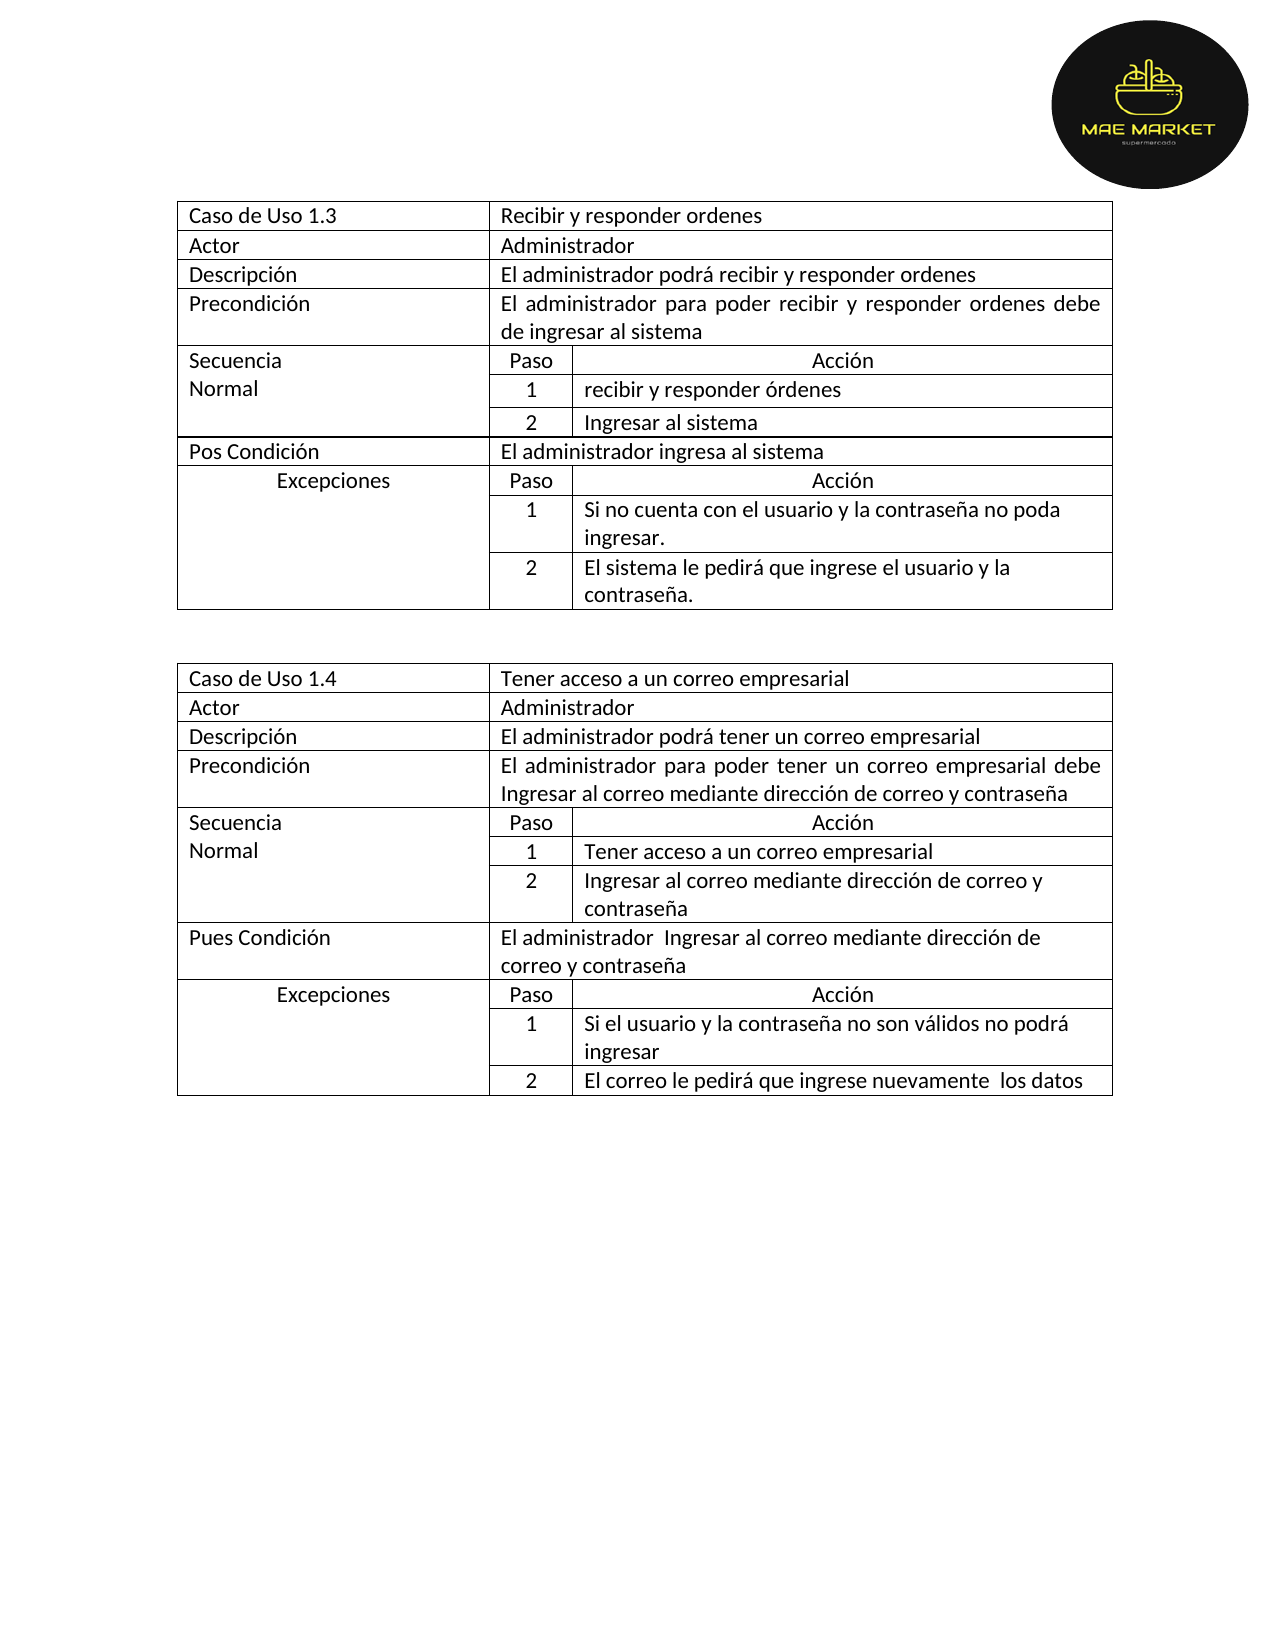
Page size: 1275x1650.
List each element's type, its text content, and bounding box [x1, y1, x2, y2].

table_cell Excepciones [178, 980, 489, 1094]
table_cell Ingresar al sistema [573, 408, 1112, 436]
table_cell Pos Condición [178, 438, 489, 465]
table_cell Acción [573, 808, 1112, 836]
table_cell Tener acceso a un correo empresarial [573, 837, 1112, 865]
table_cell Ingresar al correo mediante dirección de correo y contraseña [573, 866, 1112, 922]
table_cell El correo le pedirá que ingrese nuevamente los datos [573, 1066, 1112, 1094]
table_header Recibir y responder ordenes [490, 202, 1112, 230]
table_cell 1 [490, 496, 572, 552]
table_cell Pues Condición [178, 923, 489, 979]
table_cell Paso [490, 346, 572, 374]
table_cell Si no cuenta con el usuario y la contraseña no poda ingresar. [573, 496, 1112, 552]
table_header Caso de Uso 1.4 [178, 664, 489, 692]
table_cell Secuencia Normal [178, 346, 489, 436]
table_cell 1 [490, 837, 572, 865]
table_cell Actor [178, 231, 489, 259]
table_cell Acción [573, 980, 1112, 1008]
table_cell 2 [490, 1066, 572, 1094]
table_header Caso de Uso 1.3 [178, 202, 489, 230]
table_cell Precondición [178, 289, 489, 345]
picture [1051, 20, 1249, 189]
table_cell El administrador para poder tener un correo empresarial debe Ingresar al correo mediante dirección de correo y contraseña [490, 751, 1112, 807]
table_cell Actor [178, 693, 489, 721]
table_cell Administrador [490, 231, 1112, 259]
table_cell Precondición [178, 751, 489, 807]
table_cell 2 [490, 553, 572, 609]
table_cell Excepciones [178, 466, 489, 609]
table_cell Paso [490, 980, 572, 1008]
table_cell 2 [490, 866, 572, 922]
table_cell Descripción [178, 260, 489, 288]
table_cell Descripción [178, 722, 489, 750]
table_cell Paso [490, 808, 572, 836]
table_cell El administrador para poder recibir y responder ordenes debe de ingresar al sistema [490, 289, 1112, 345]
table_cell Secuencia Normal [178, 808, 489, 922]
table_cell El administrador ingresa al sistema [490, 438, 1112, 465]
table_cell El administrador podrá tener un correo empresarial [490, 722, 1112, 750]
table_cell Administrador [490, 693, 1112, 721]
table_cell Paso [490, 466, 572, 494]
table_cell 1 [490, 375, 572, 407]
table_cell 2 [490, 408, 572, 436]
table_cell recibir y responder órdenes [573, 375, 1112, 407]
table_cell Acción [573, 346, 1112, 374]
table_header Tener acceso a un correo empresarial [490, 664, 1112, 692]
table_cell El administrador Ingresar al correo mediante dirección de correo y contraseña [490, 923, 1112, 979]
table_cell Si el usuario y la contraseña no son válidos no podrá ingresar [573, 1009, 1112, 1065]
table_cell El administrador podrá recibir y responder ordenes [490, 260, 1112, 288]
table_cell Acción [573, 466, 1112, 494]
table_cell El sistema le pedirá que ingrese el usuario y la contraseña. [573, 553, 1112, 609]
table_cell 1 [490, 1009, 572, 1065]
